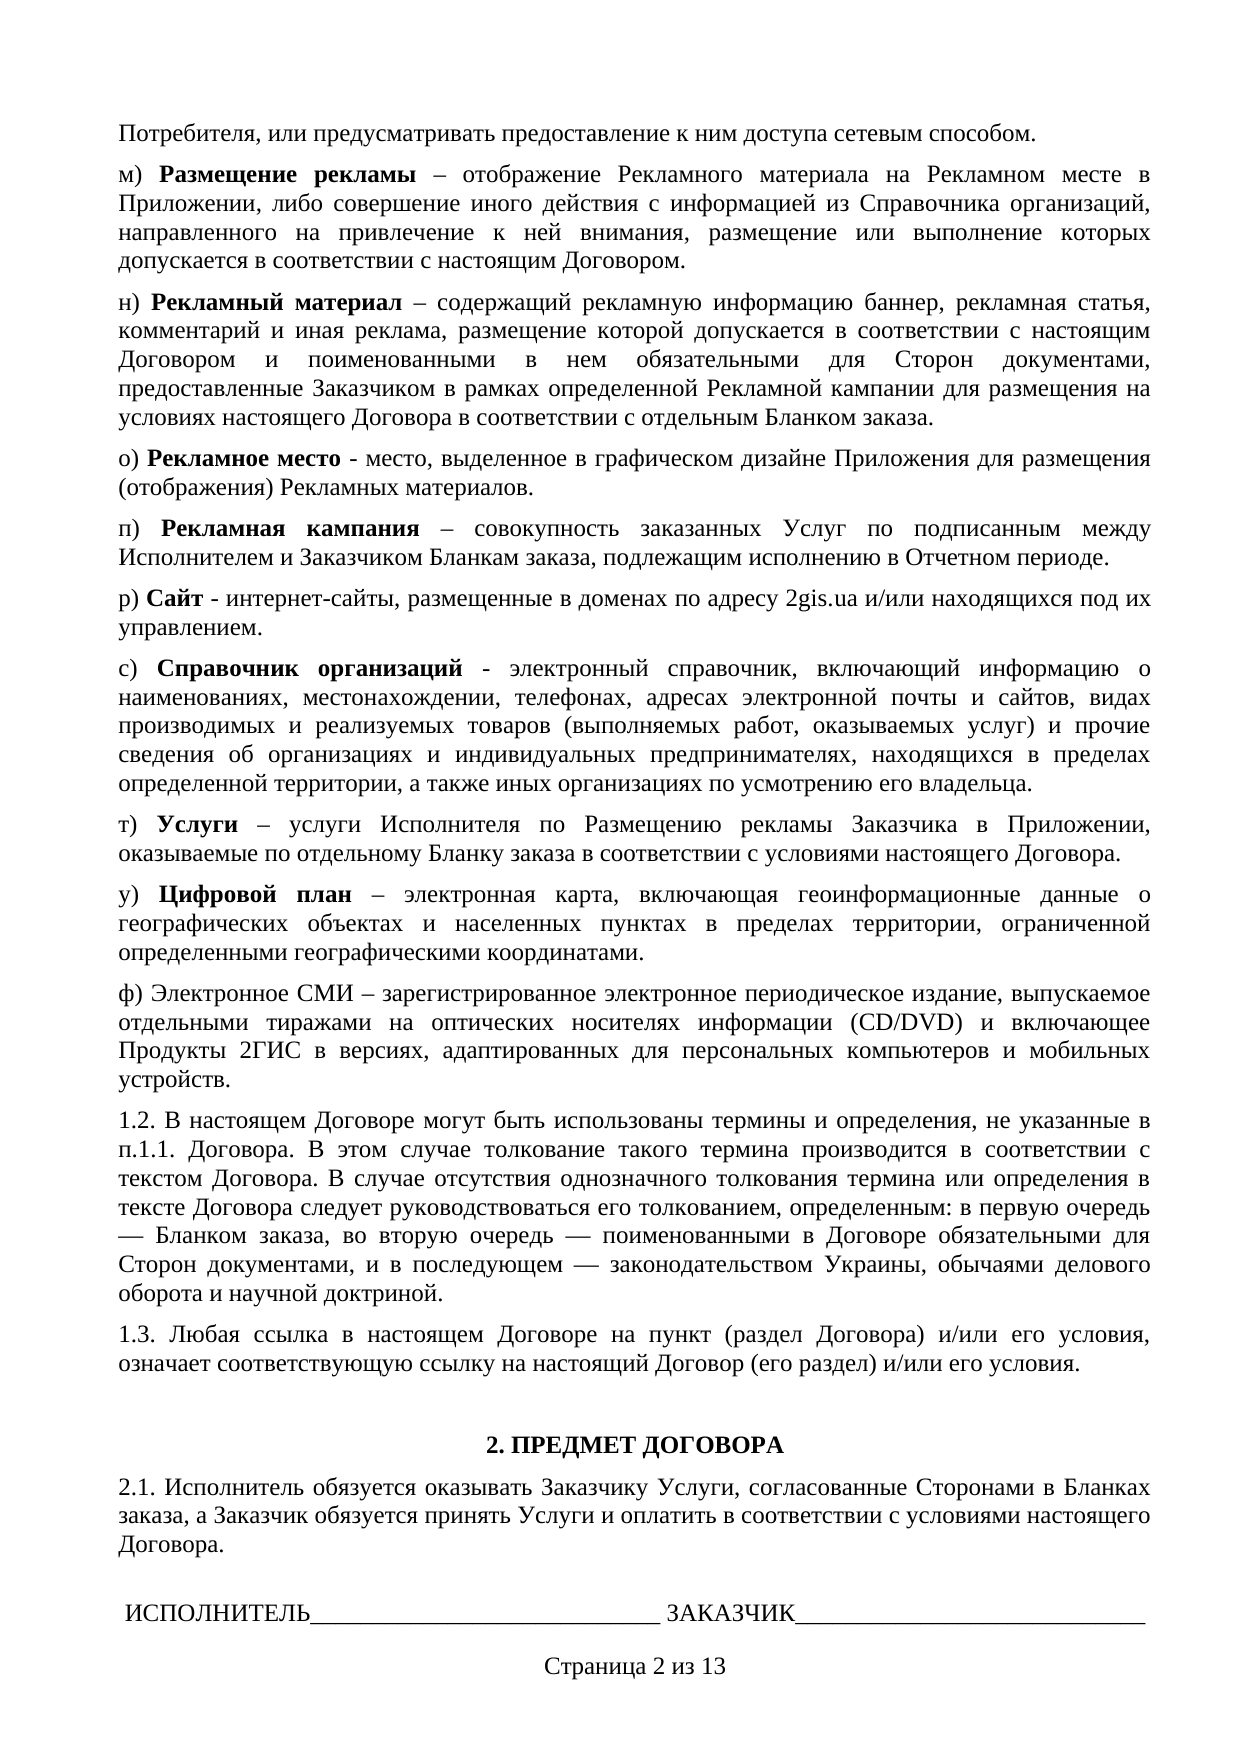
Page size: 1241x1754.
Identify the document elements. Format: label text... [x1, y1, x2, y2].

text у) Цифровой план – электронная карта, включающая геоинформационные данные о географических объектах и населенных пунктах в пределах территории, ограниченной определенными географическими координатами. [118, 879, 1152, 966]
text 2.1. Исполнитель обязуется оказывать Заказчику Услуги, согласованные Сторонами в Бланках заказа, а Заказчик обязуется принять Услуги и оплатить в соответствии с условиями настоящего Договора. [118, 1472, 1152, 1558]
text 2. ПРЕДМЕТ ДОГОВОРА [118, 1431, 1152, 1459]
text с) Справочник организаций - электронный справочник, включающий информацию о наименованиях, местонахождении, телефонах, адресах электронной почты и сайтов, видах производимых и реализуемых товаров (выполняемых работ, оказываемых услуг) и прочие сведения об организациях и индивидуальных предпринимателях, находящихся в пределах определенной территории, а также иных организациях по усмотрению его владельца. [118, 653, 1152, 797]
text р) Сайт - интернет-сайты, размещенные в доменах по адресу 2gis.ua и/или находящихся под их управлением. [118, 583, 1152, 641]
text о) Рекламное место - место, выделенное в графическом дизайне Приложения для размещения (отображения) Рекламных материалов. [118, 443, 1152, 501]
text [118, 118, 1152, 147]
text 1.3. Любая ссылка в настоящем Договоре на пункт (раздел Договора) и/или его условия, означает соответствующую ссылку на настоящий Договор (его раздел) и/или его условия. [118, 1319, 1152, 1377]
text м) Размещение рекламы – отображение Рекламного материала на Рекламном месте в Приложении, либо совершение иного действия с информацией из Справочника организаций, направленного на привлечение к ней внимания, размещение или выполнение которых допускается в соответствии с настоящим Договором. [118, 159, 1152, 274]
text п) Рекламная кампания – совокупность заказанных Услуг по подписанным между Исполнителем и Заказчиком Бланкам заказа, подлежащим исполнению в Отчетном периоде. [118, 513, 1152, 571]
text н) Рекламный материал – содержащий рекламную информацию баннер, рекламная статья, комментарий и иная реклама, размещение которой допускается в соответствии с настоящим Договором и поименованными в нем обязательными для Сторон документами, предоставленные Заказчиком в рамках определенной Рекламной кампании для размещения на условиях настоящего Договора в соответствии с отдельным Бланком заказа. [118, 287, 1152, 431]
text т) Услуги – услуги Исполнителя по Размещению рекламы Заказчика в Приложении, оказываемые по отдельному Бланку заказа в соответствии с условиями настоящего Договора. [118, 809, 1152, 867]
text 1.2. В настоящем Договоре могут быть использованы термины и определения, не указанные в п.1.1. Договора. В этом случае толкование такого термина производится в соответствии с текстом Договора. В случае отсутствия однозначного толкования термина или определения в тексте Договора следует руководствоваться его толкованием, определенным: в первую очередь — Бланком заказа, во вторую очередь — поименованными в Договоре обязательными для Сторон документами, и в последующем — законодательством Украины, обычаями делового оборота и научной доктриной. [118, 1106, 1152, 1307]
text ф) Электронное СМИ – зарегистрированное электронное периодическое издание, выпускаемое отдельными тиражами на оптических носителях информации (CD/DVD) и включающее Продукты 2ГИС в версиях, адаптированных для персональных компьютеров и мобильных устройств. [118, 978, 1152, 1093]
